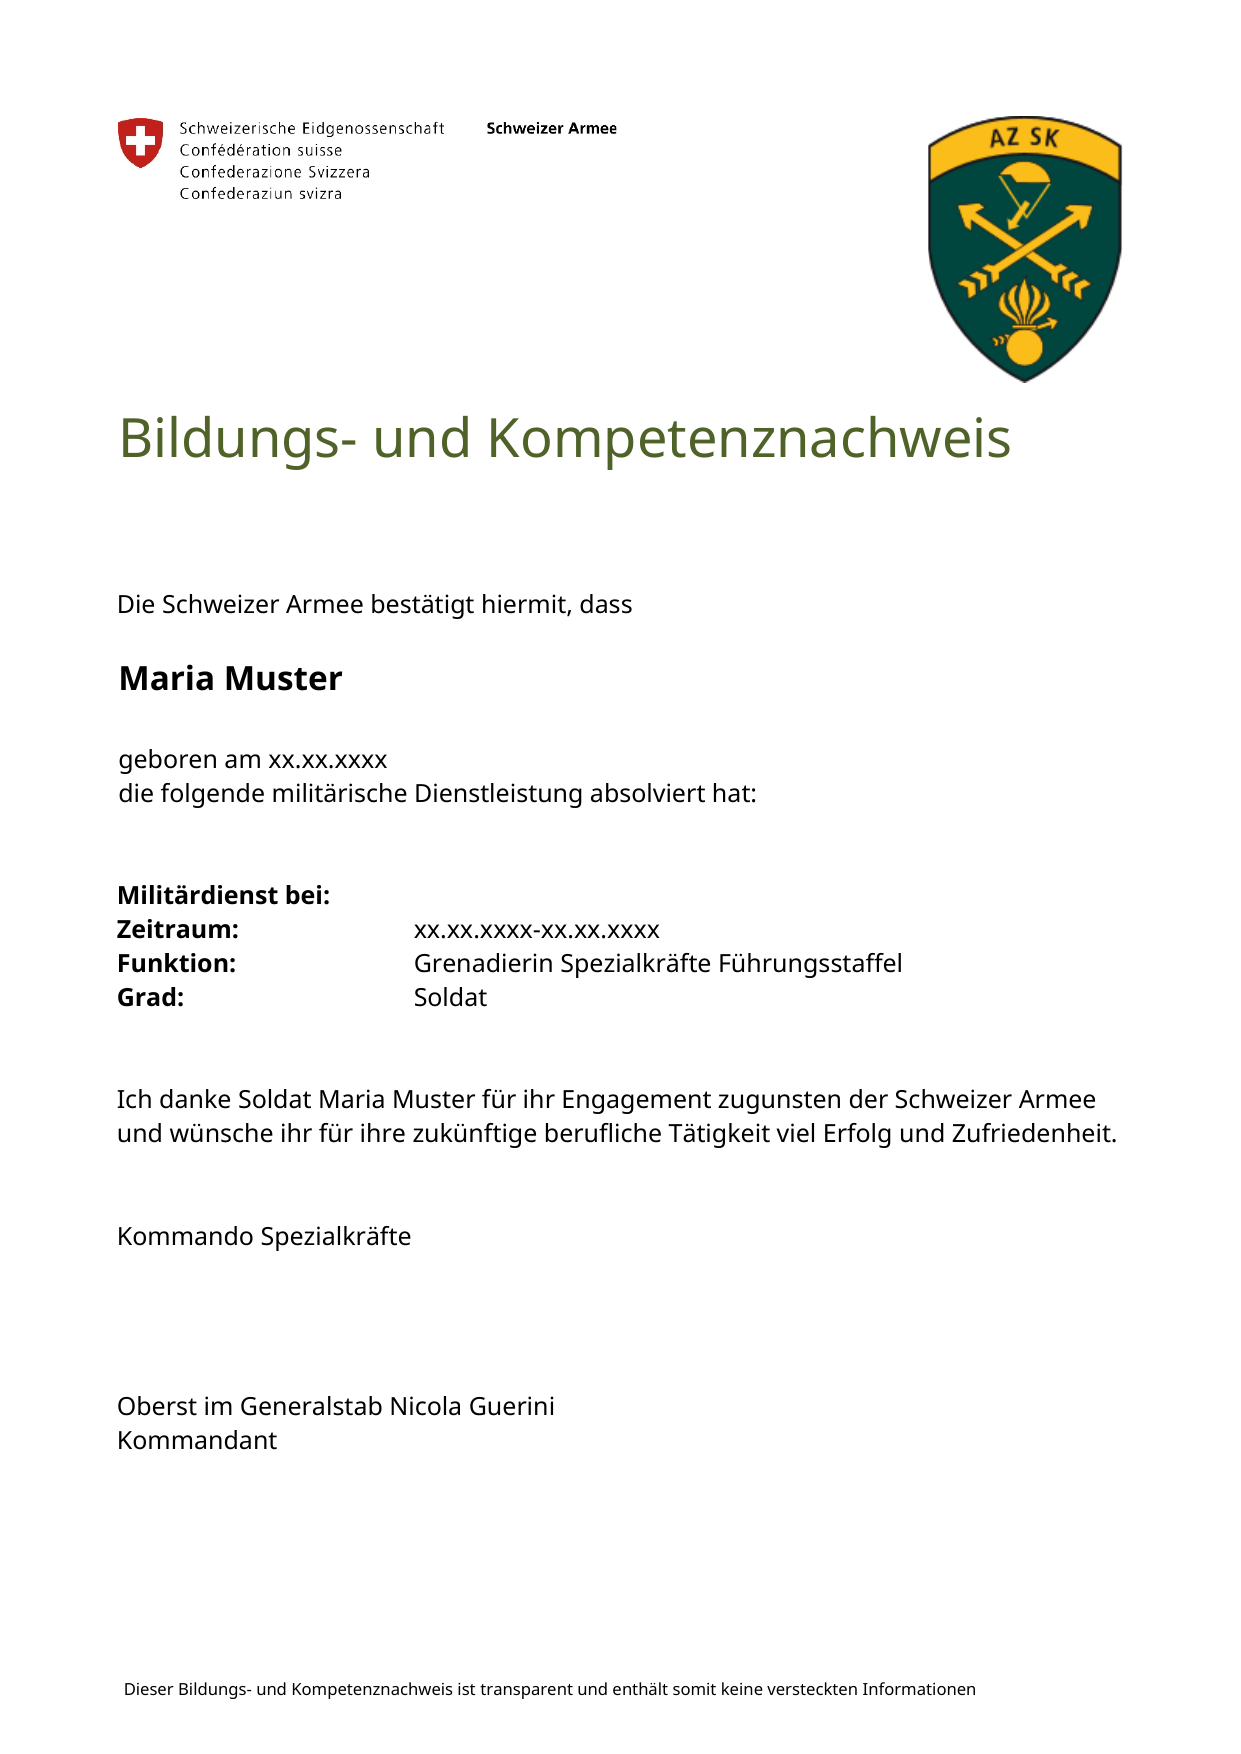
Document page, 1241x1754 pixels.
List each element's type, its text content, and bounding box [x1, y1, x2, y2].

text Militärdienst bei: [117, 878, 1122, 912]
text Kommando Spezialkräfte [117, 1218, 1122, 1252]
text Die Schweizer Armee bestätigt hiermit, dass [117, 587, 1122, 621]
text geboren am xx.xx.xxxx [118, 741, 1122, 775]
text die folgende militärische Dienstleistung absolviert hat: [118, 775, 1122, 809]
text Ich danke Soldat Maria Muster für ihr Engagement zugunsten der Schweizer Armee und wünsche ihr für ihre zukünftige berufliche Tätigkeit viel Erfolg und Zufriedenheit. [117, 1048, 1122, 1150]
text Oberst im Generalstab Nicola Guerini [117, 1388, 1122, 1423]
picture [928, 116, 1123, 383]
text Zeitraum: xx.xx.xxxx-xx.xx.xxxx [117, 912, 1122, 946]
text Maria Muster [118, 655, 1122, 701]
text Kommandant [117, 1423, 1122, 1457]
text Funktion: Grenadierin Spezialkräfte Führungsstaffel [117, 946, 1122, 980]
text Grad: Soldat [117, 980, 1122, 1014]
text Bildungs- und Kompetenznachweis [118, 400, 1122, 474]
picture [118, 118, 617, 199]
